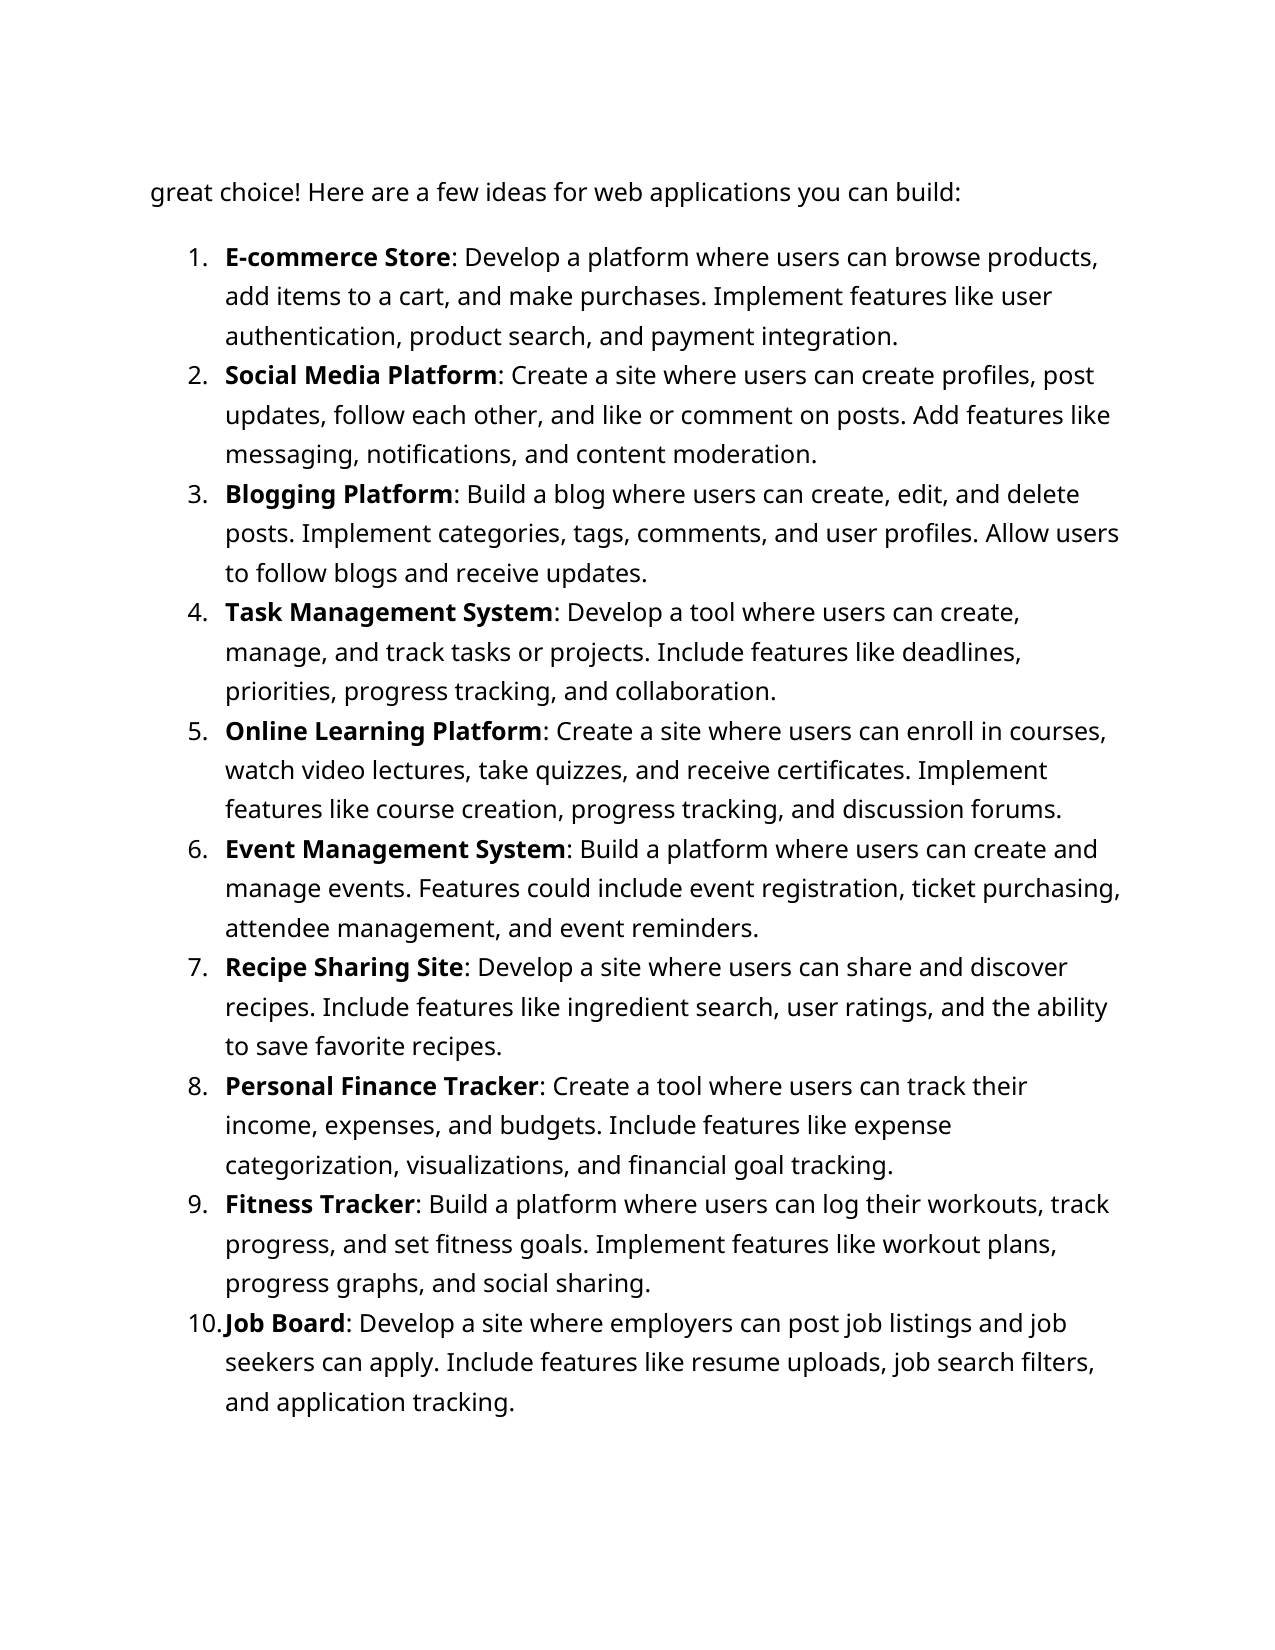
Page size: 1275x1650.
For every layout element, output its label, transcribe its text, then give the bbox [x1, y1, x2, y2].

list Fitness Tracker: Build a platform where users can log their workouts, track progress, and set fitness goals. Implement features like workout plans, progress graphs, and social sharing. [187, 1187, 1125, 1300]
list Job Board: Develop a site where employers can post job listings and job seekers can apply. Include features like resume uploads, job search filters, and application tracking. [187, 1305, 1125, 1418]
list Recipe Sharing Site: Develop a site where users can share and discover recipes. Include features like ingredient search, user ratings, and the ability to save favorite recipes. [187, 950, 1125, 1063]
list Task Management System: Develop a tool where users can create, manage, and track tasks or projects. Include features like deadlines, priorities, progress tracking, and collaboration. [187, 595, 1125, 708]
list Social Media Platform: Create a site where users can create profiles, post updates, follow each other, and like or comment on posts. Add features like messaging, notifications, and content moderation. [187, 358, 1125, 471]
list Blogging Platform: Build a blog where users can create, edit, and delete posts. Implement categories, tags, comments, and user profiles. Allow users to follow blogs and receive updates. [187, 476, 1125, 589]
list E-commerce Store: Develop a platform where users can browse products, add items to a cart, and make purchases. Implement features like user authentication, product search, and payment integration. [187, 239, 1125, 352]
list Online Learning Platform: Create a site where users can enroll in courses, watch video lectures, take quizzes, and receive certificates. Implement features like course creation, progress tracking, and discussion forums. [187, 713, 1125, 826]
list Personal Finance Tracker: Create a tool where users can track their income, expenses, and budgets. Include features like expense categorization, visualizations, and financial goal tracking. [187, 1068, 1125, 1182]
list Event Management System: Build a platform where users can create and manage events. Features could include event registration, ticket purchasing, attendee management, and event reminders. [187, 832, 1125, 945]
text great choice! Here are a few ideas for web applications you can build: [150, 175, 1125, 209]
